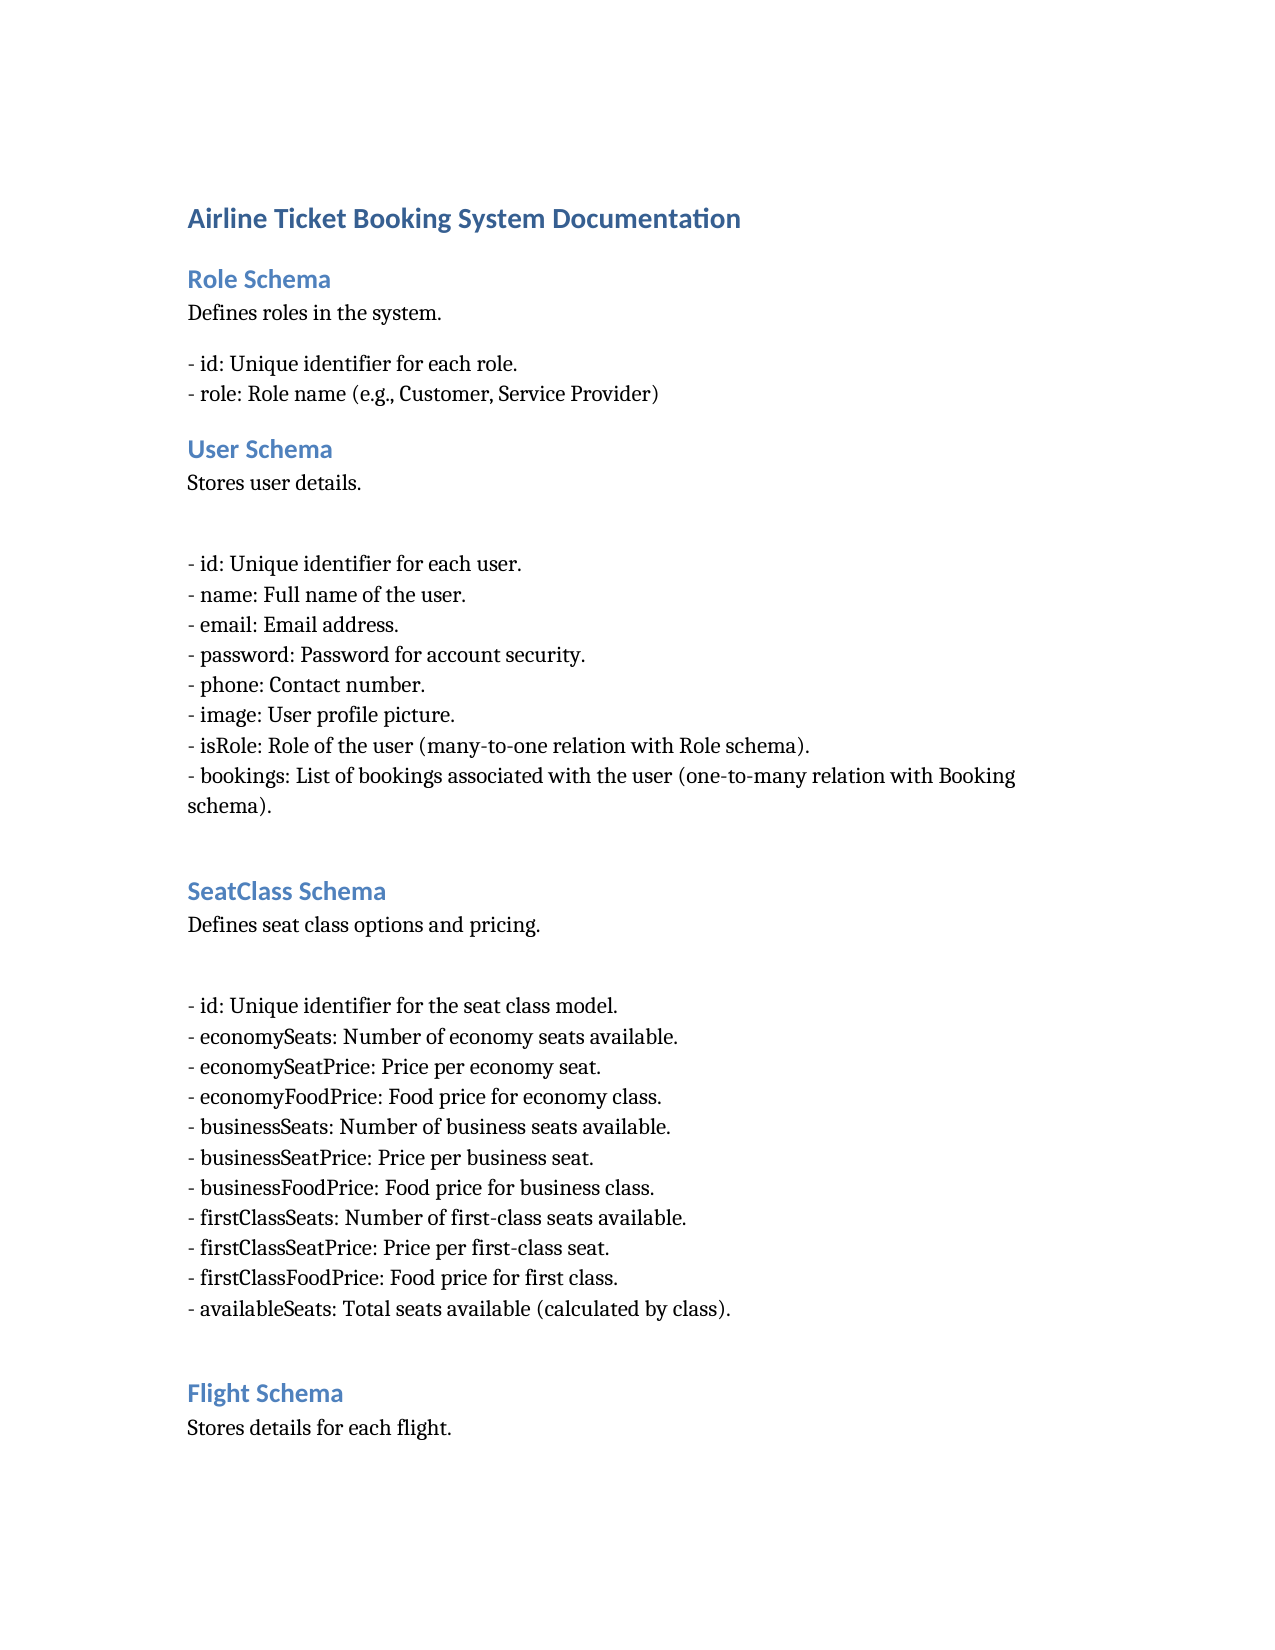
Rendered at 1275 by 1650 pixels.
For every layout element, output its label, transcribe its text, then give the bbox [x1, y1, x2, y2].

subtitle Flight Schema [187, 1377, 1087, 1409]
subtitle SeatClass Schema [187, 874, 1087, 907]
subtitle User Schema [187, 432, 1087, 465]
text - id: Unique identifier for the seat class model. - economySeats: Number of economy seats available. - economySeatPrice: Price per economy seat. - economyFoodPrice: Food price for economy class. - businessSeats: Number of business seats available. - businessSeatPrice: Price per business seat. - businessFoodPrice: Food price for business class. - firstClassSeats: Number of first-class seats available. - firstClassSeatPrice: Price per first-class seat. - firstClassFoodPrice: Food price for first class. - availableSeats: Total seats available (calculated by class). [187, 963, 1087, 1352]
text - id: Unique identifier for each role. - role: Role name (e.g., Customer, Service Provider) [187, 351, 1087, 407]
text Defines roles in the system. [187, 300, 1087, 326]
text Stores user details. [187, 470, 1087, 496]
text Defines seat class options and pricing. [187, 912, 1087, 938]
subtitle Airline Ticket Booking System Documentation [187, 200, 1087, 236]
text Stores details for each flight. [187, 1414, 1087, 1441]
subtitle Role Schema [187, 262, 1087, 295]
text - id: Unique identifier for each user. - name: Full name of the user. - email: Email address. - password: Password for account security. - phone: Contact number. - image: User profile picture. - isRole: Role of the user (many-to-one relation with Role schema). - bookings: List of bookings associated with the user (one-to-many relation with Booking schema). [187, 521, 1087, 849]
